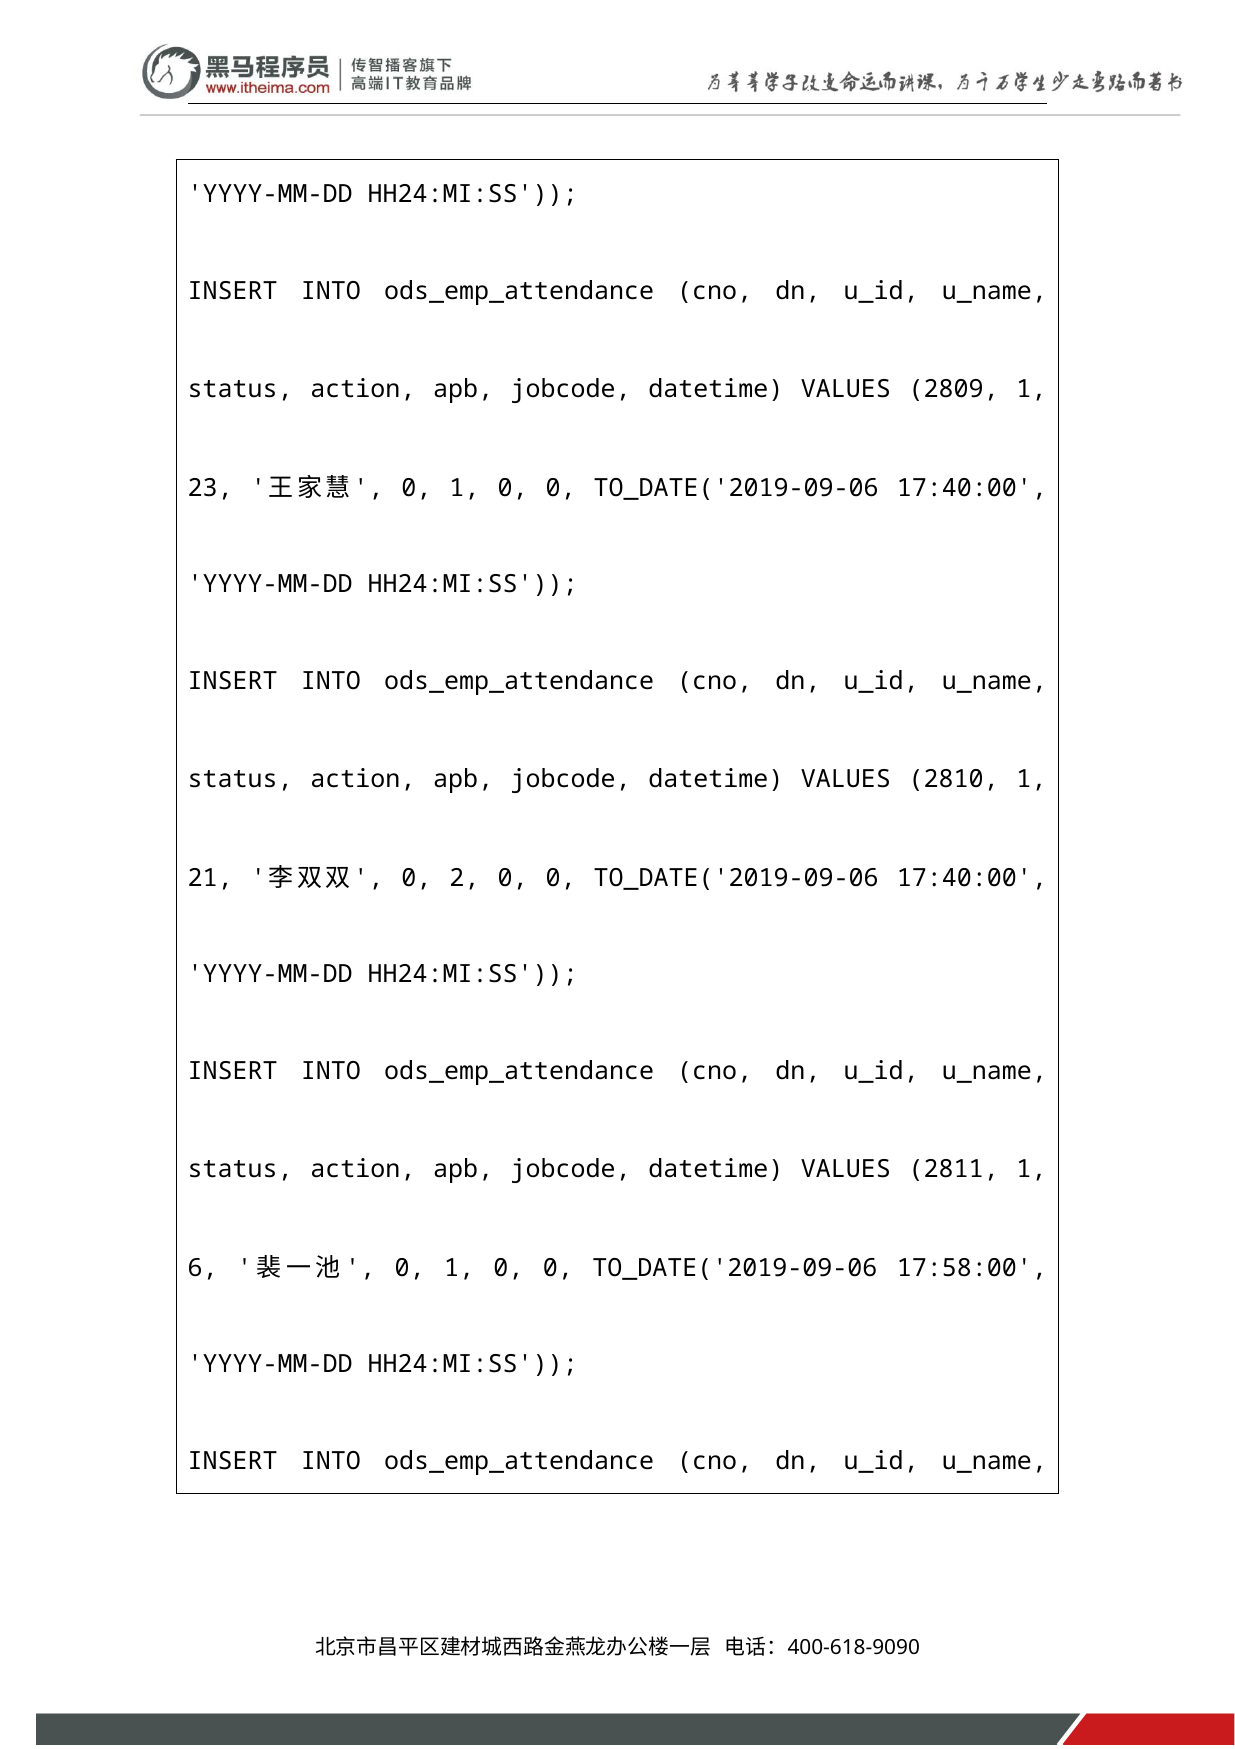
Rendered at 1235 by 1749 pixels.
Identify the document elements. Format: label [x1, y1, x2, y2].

picture [36, 1654, 1235, 1745]
picture [37, 0, 1235, 123]
table_header [177, 160, 1058, 1493]
